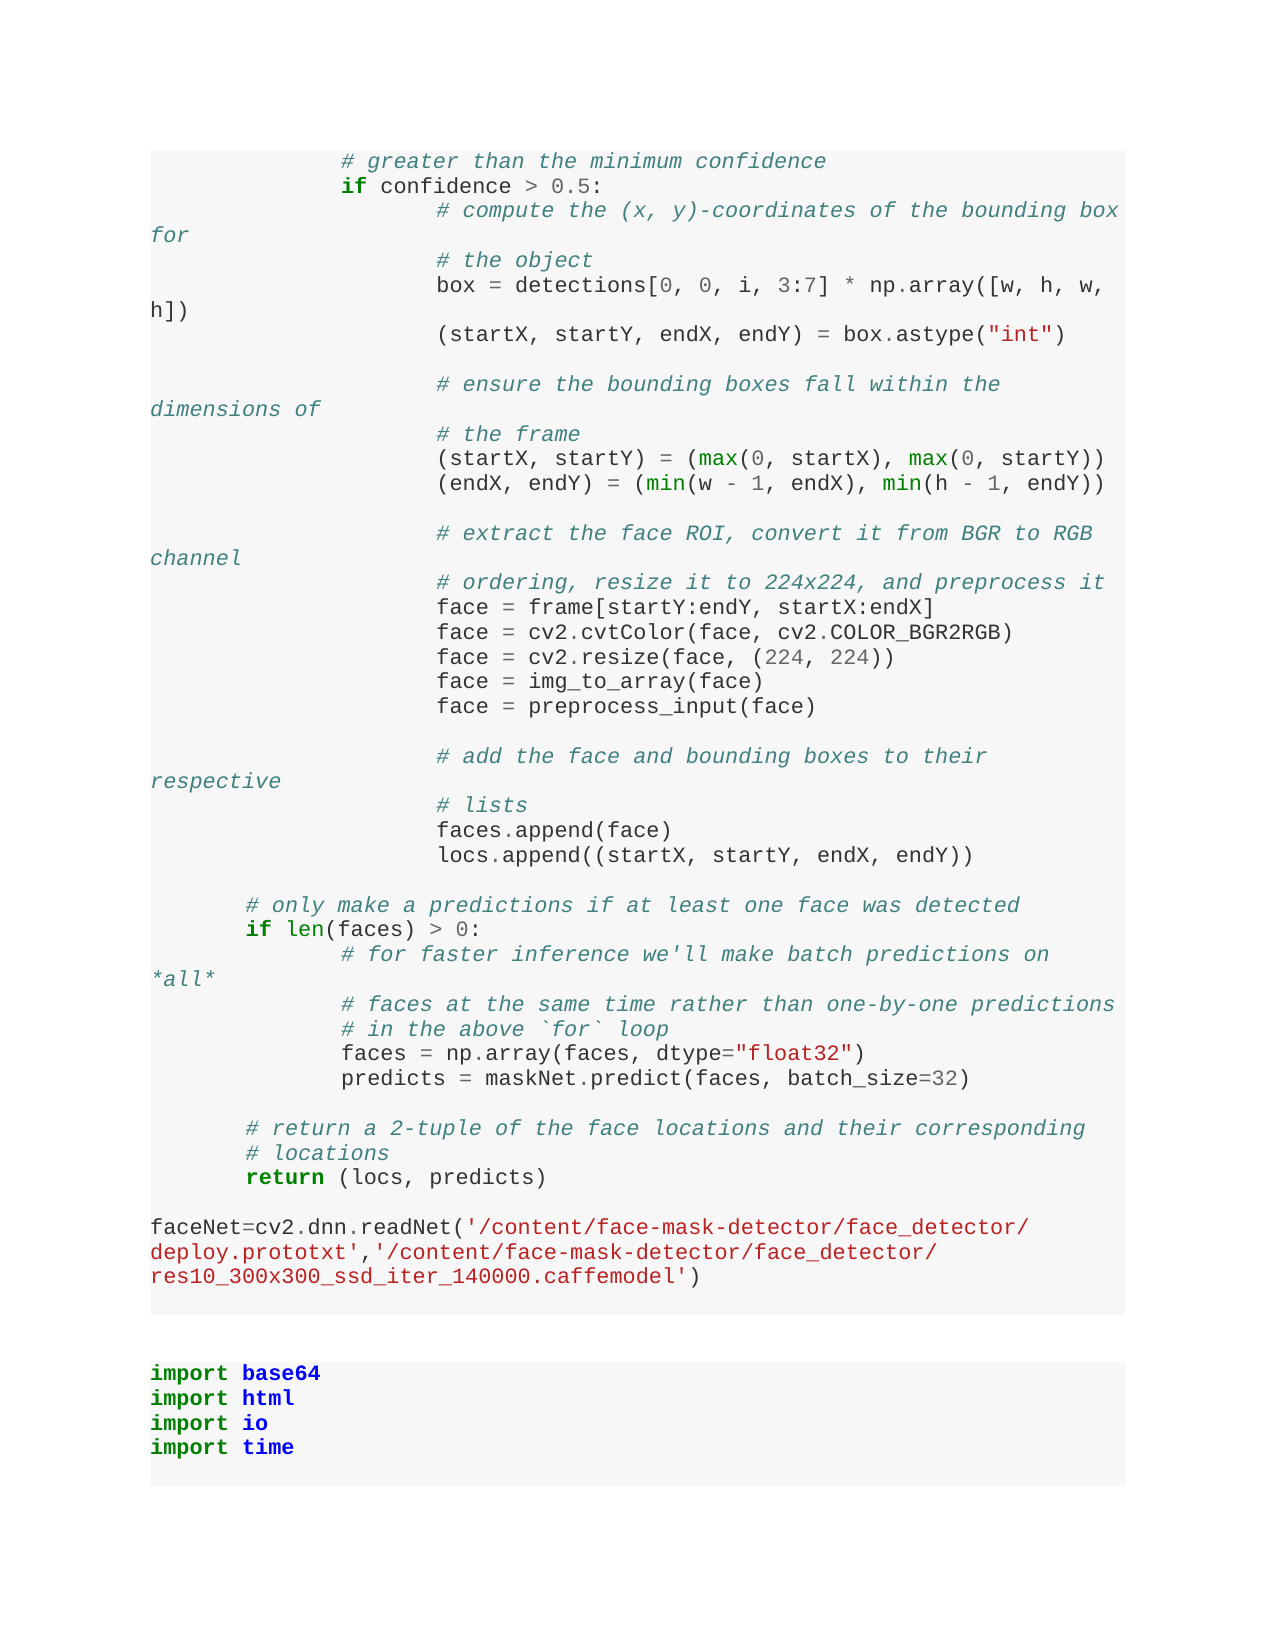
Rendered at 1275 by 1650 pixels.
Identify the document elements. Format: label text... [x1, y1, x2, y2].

text faceNet=cv2.dnn.readNet('/content/face-mask-detector/face_detector/deploy.prototxt','/content/face-mask-detector/face_detector/res10_300x300_ssd_iter_140000.caffemodel') [150, 1216, 1125, 1290]
text # ensure the bounding boxes fall within the dimensions of [150, 373, 1125, 423]
text (startX, startY, endX, endY) = box.astype("int") [150, 323, 1125, 348]
text face = frame[startY:endY, startX:endX] [150, 596, 1125, 621]
text face = img_to_array(face) [150, 671, 1125, 695]
text (startX, startY) = (max(0, startX), max(0, startY)) [150, 447, 1125, 472]
text box = detections[0, 0, i, 3:7] * np.array([w, h, w, h]) [150, 274, 1125, 323]
text import html [150, 1387, 1125, 1412]
text if confidence > 0.5: [150, 175, 1125, 199]
text # locations [150, 1142, 1125, 1166]
text return (locs, predicts) [150, 1166, 1125, 1191]
text # compute the (x, y)-coordinates of the bounding box for [150, 199, 1125, 249]
text faces = np.array(faces, dtype="float32") [150, 1042, 1125, 1067]
text # lists [150, 794, 1125, 819]
text # ordering, resize it to 224x224, and preprocess it [150, 571, 1125, 596]
text if len(faces) > 0: [150, 918, 1125, 943]
text # extract the face ROI, convert it from BGR to RGB channel [150, 522, 1125, 571]
text # faces at the same time rather than one-by-one predictions [150, 993, 1125, 1018]
text face = preprocess_input(face) [150, 695, 1125, 720]
text import base64 [150, 1362, 1125, 1387]
text # for faster inference we'll make batch predictions on *all* [150, 943, 1125, 993]
text face = cv2.cvtColor(face, cv2.COLOR_BGR2RGB) [150, 621, 1125, 646]
text # the object [150, 249, 1125, 274]
text # return a 2-tuple of the face locations and their corresponding [150, 1117, 1125, 1142]
text # add the face and bounding boxes to their respective [150, 745, 1125, 794]
text (endX, endY) = (min(w - 1, endX), min(h - 1, endY)) [150, 472, 1125, 497]
text face = cv2.resize(face, (224, 224)) [150, 646, 1125, 671]
text locs.append((startX, startY, endX, endY)) [150, 844, 1125, 869]
text # greater than the minimum confidence [150, 150, 1125, 175]
text predicts = maskNet.predict(faces, batch_size=32) [150, 1067, 1125, 1092]
text # only make a predictions if at least one face was detected [150, 894, 1125, 918]
text import time [150, 1436, 1125, 1461]
text faces.append(face) [150, 819, 1125, 844]
text # the frame [150, 423, 1125, 447]
text import io [150, 1412, 1125, 1436]
text # in the above `for` loop [150, 1018, 1125, 1042]
